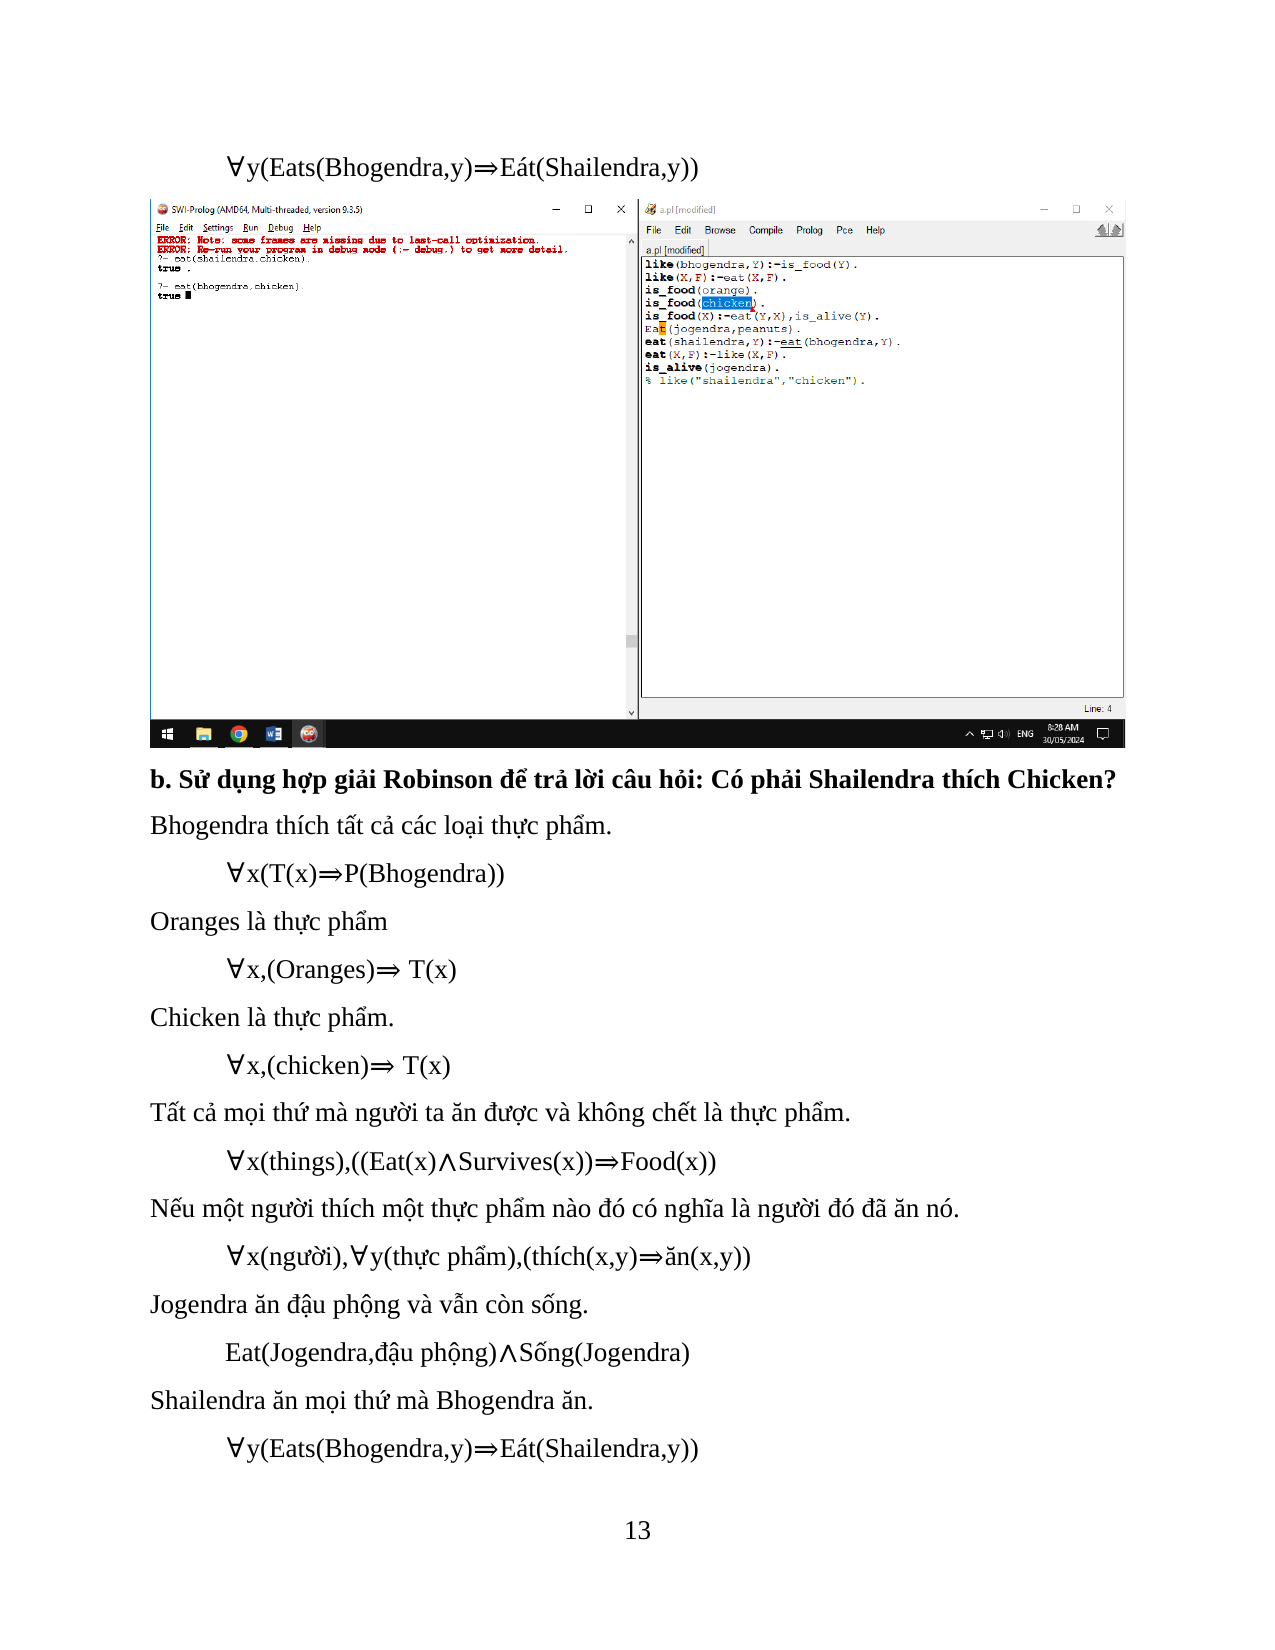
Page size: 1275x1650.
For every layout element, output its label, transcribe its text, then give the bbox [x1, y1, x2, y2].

text ∀x,(chicken)⇒ T(x) [150, 1047, 1125, 1080]
text ∀y(Eats(Bhogendra,y)⇒Eát(Shailendra,y)) [150, 150, 1125, 183]
text Oranges là thực phẩm [150, 905, 1125, 936]
text ∀x(người),∀y(thực phẩm),(thích(x,y)⇒ăn(x,y)) [150, 1239, 1125, 1272]
text ∀x,(Oranges)⇒ T(x) [150, 952, 1125, 984]
text ∀x(T(x)⇒P(Bhogendra)) [150, 856, 1125, 889]
text Jogendra ăn đậu phộng và vẫn còn sống. [150, 1288, 1125, 1319]
text ∀x(things),((Eat(x)∧Survives(x))⇒Food(x)) [150, 1143, 1125, 1176]
text Shailendra ăn mọi thứ mà Bhogendra ăn. [150, 1384, 1125, 1415]
text Eat(Jogendra,đậu phộng)∧Sống(Jogendra) [150, 1335, 1125, 1367]
text Nếu một người thích một thực phẩm nào đó có nghĩa là người đó đã ăn nó. [150, 1192, 1125, 1223]
text ∀y(Eats(Bhogendra,y)⇒Eát(Shailendra,y)) [150, 1430, 1125, 1463]
text Chicken là thực phẩm. [150, 1001, 1125, 1032]
text Tất cả mọi thứ mà người ta ăn được và không chết là thực phẩm. [150, 1097, 1125, 1128]
picture [150, 199, 1125, 748]
text b. Sử dụng hợp giải Robinson để trả lời câu hỏi: Có phải Shailendra thích Chicken? [150, 763, 1125, 794]
text Bhogendra thích tất cả các loại thực phẩm. [150, 809, 1125, 841]
